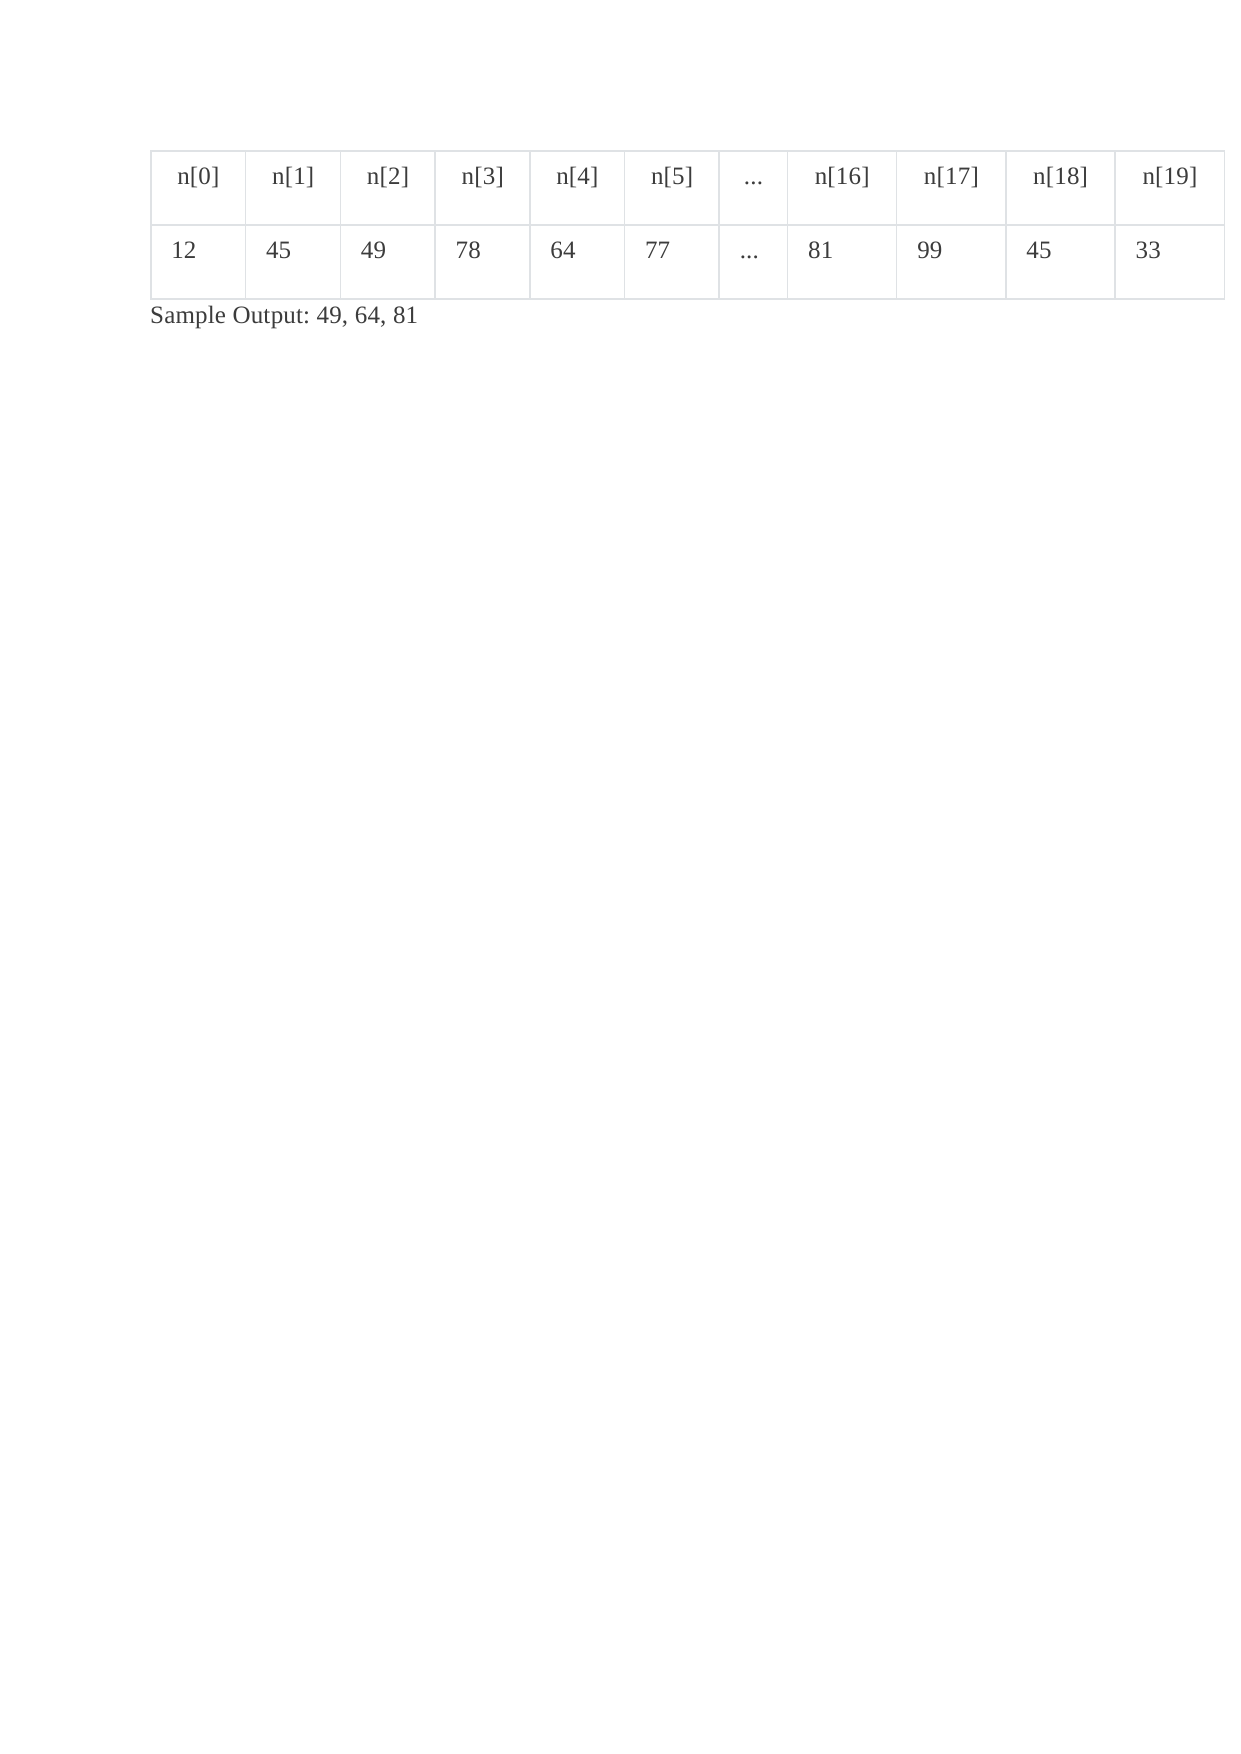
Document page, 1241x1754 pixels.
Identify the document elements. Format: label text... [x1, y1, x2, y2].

table_cell 12 [152, 226, 245, 298]
table_header n[0] [152, 152, 245, 224]
table_header n[4] [531, 152, 624, 224]
table_cell 99 [897, 226, 1005, 298]
table_header ... [720, 152, 787, 224]
table_cell 45 [1007, 226, 1114, 298]
table_cell 77 [625, 226, 718, 298]
table_cell 33 [1116, 226, 1224, 298]
table_header n[2] [341, 152, 434, 224]
table_cell 78 [436, 226, 529, 298]
table_header n[19] [1116, 152, 1224, 224]
table_header n[16] [788, 152, 896, 224]
table_header n[1] [246, 152, 340, 224]
table_cell 49 [341, 226, 434, 298]
table_header n[18] [1007, 152, 1114, 224]
text Sample Output: 49, 64, 81 [150, 300, 1090, 328]
table_header n[17] [897, 152, 1005, 224]
table_header n[3] [436, 152, 529, 224]
table_cell 45 [246, 226, 340, 298]
table_cell 81 [788, 226, 896, 298]
table_cell ... [720, 226, 787, 298]
table_header n[5] [625, 152, 718, 224]
table_cell 64 [531, 226, 624, 298]
